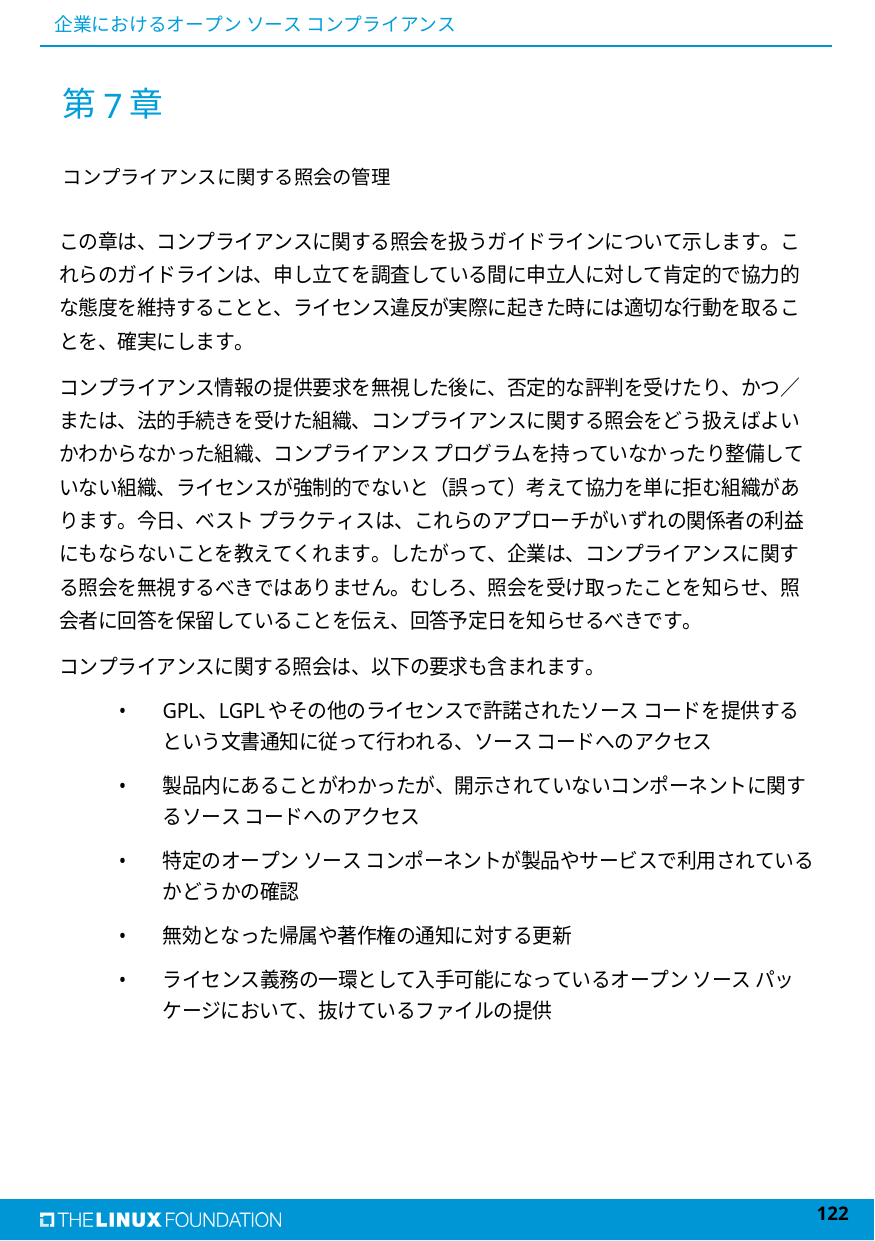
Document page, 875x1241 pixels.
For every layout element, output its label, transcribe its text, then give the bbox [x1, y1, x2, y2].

picture [118, 1213, 129, 1226]
text 特定のオープン ソース コンポーネントが製品やサービスで利用されているかどうかの確認 [119, 843, 815, 906]
text GPL、LGPLやその他のライセンスで許諾されたソース コードを提供するという文書通知に従って行われる、ソース コードへのアクセス [119, 693, 815, 756]
text コンプライアンスに関する照会は、以下の要求も含まれます。 [59, 647, 815, 681]
text ライセンス義務の一環として入手可能になっているオープン ソース パッケージにおいて、抜けているファイルの提供 [119, 962, 815, 1024]
text 製品内にあることがわかったが、開示されていないコンポーネントに関するソース コードへのアクセス [119, 768, 815, 831]
text 無効となった帰属や著作権の通知に対する更新 [119, 918, 815, 949]
text この章は、コンプライアンスに関する照会を扱うガイドラインについて示します。これらのガイドラインは、申し立てを調査している間に申立人に対して肯定的で協力的な態度を維持することと、ライセンス違反が実際に起きた時には適切な行動を取ることを、確実にします。 [59, 222, 815, 356]
subtitle 第7章 コンプライアンスに関する照会の管理 [63, 77, 646, 210]
text コンプライアンス情報の提供要求を無視した後に、否定的な評判を受けたり、かつ／または、法的手続きを受けた組織、コンプライアンスに関する照会をどう扱えばよいかわからなかった組織、コンプライアンス プログラムを持っていなかったり整備していない組織、ライセンスが強制的でないと（誤って）考えて協力を単に拒む組織があります。今日、ベスト プラクティスは、これらのアプローチがいずれの関係者の利益にもならないことを教えてくれます。したがって、企業は、コンプライアンスに関する照会を無視するべきではありません。むしろ、照会を受け取ったことを知らせ、照会者に回答を保留していることを伝え、回答予定日を知らせるべきです。 [59, 368, 815, 635]
picture [133, 1213, 144, 1226]
picture [41, 1213, 54, 1226]
picture [149, 1213, 159, 1226]
picture [41, 1219, 48, 1226]
picture [97, 1213, 106, 1226]
